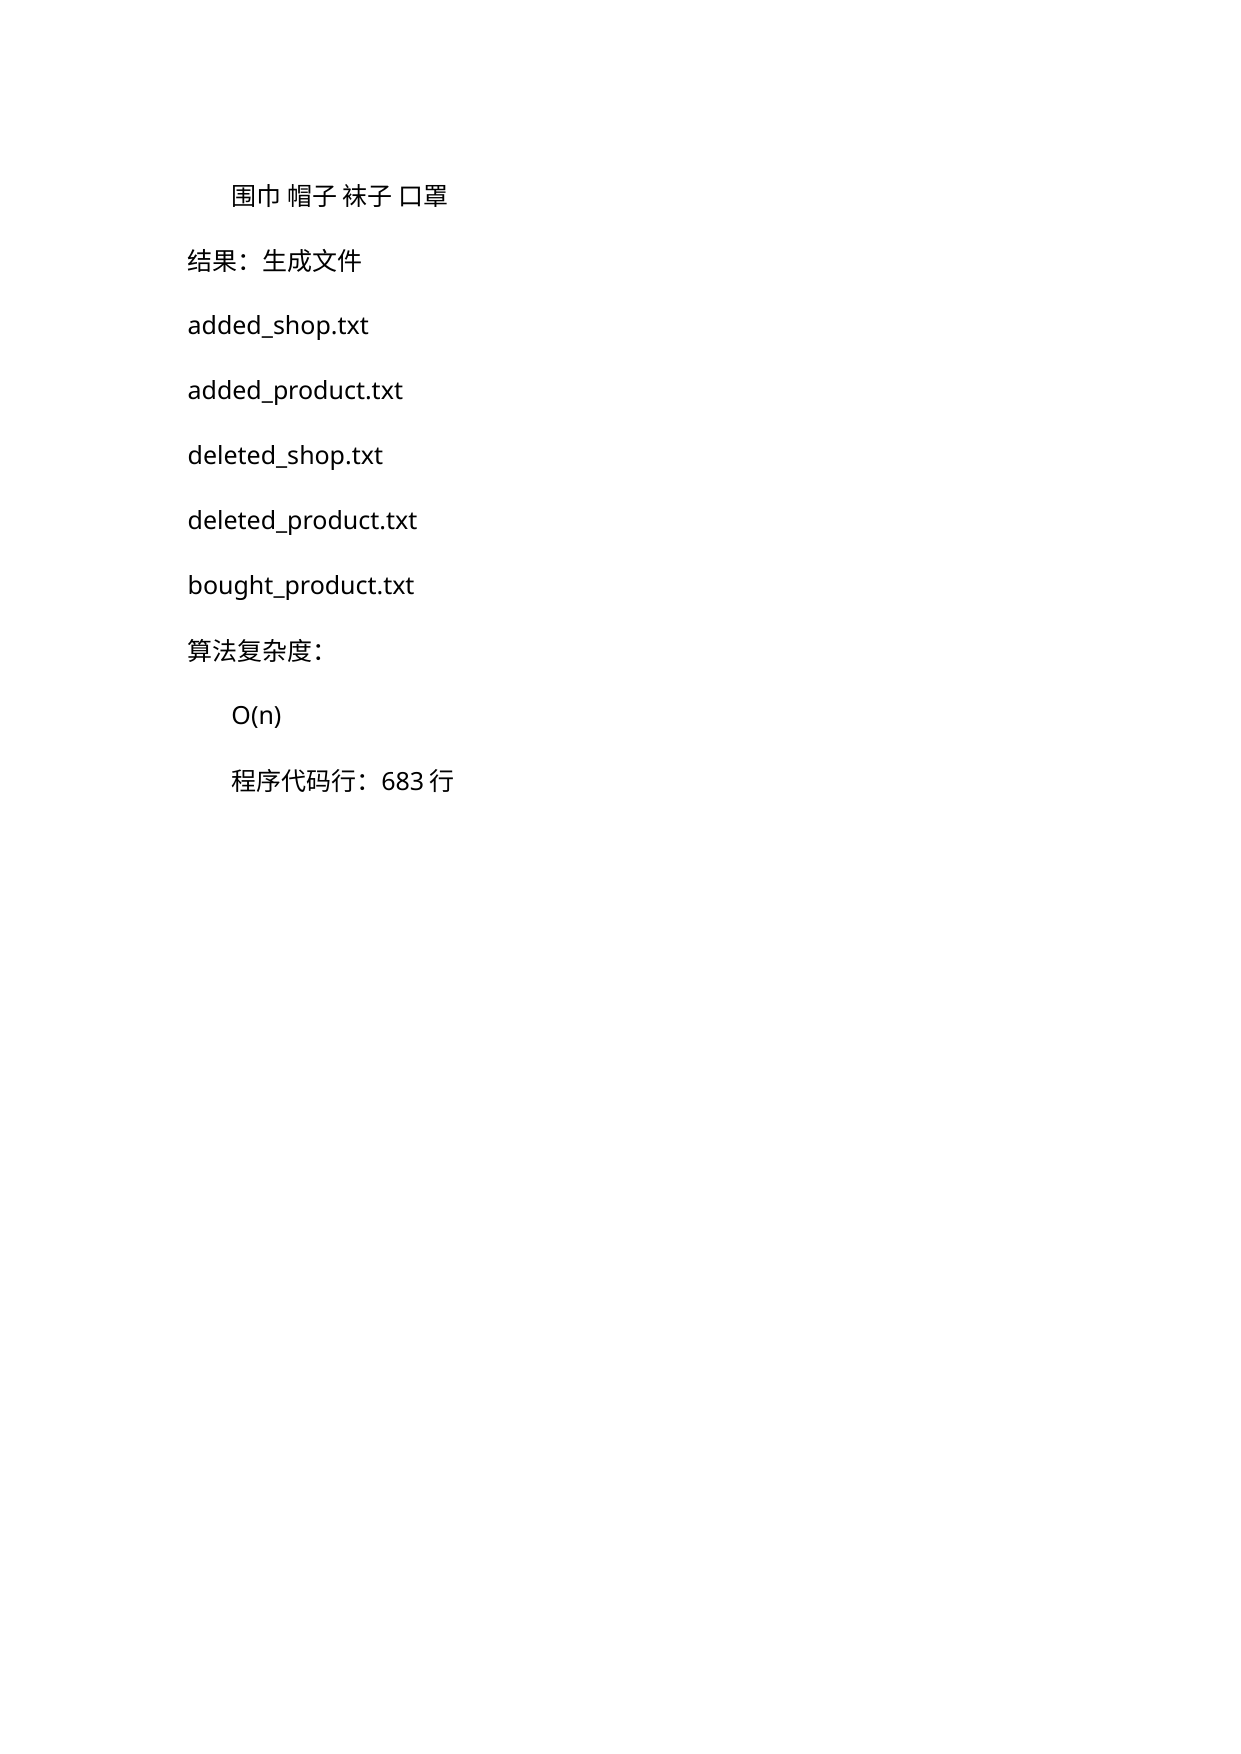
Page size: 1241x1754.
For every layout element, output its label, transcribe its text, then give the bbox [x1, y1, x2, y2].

text added_product.txt [187, 357, 1053, 422]
text bought_product.txt [187, 552, 1053, 617]
text 程序代码行：683行 [187, 747, 1053, 812]
text 结果：生成文件 [187, 227, 1053, 292]
list 围巾 帽子 袜子 口罩 [187, 162, 1053, 227]
text deleted_product.txt [187, 487, 1053, 552]
text O(n) [187, 682, 1053, 747]
text deleted_shop.txt [187, 422, 1053, 487]
text 算法复杂度： [187, 617, 1053, 682]
text added_shop.txt [187, 292, 1053, 357]
